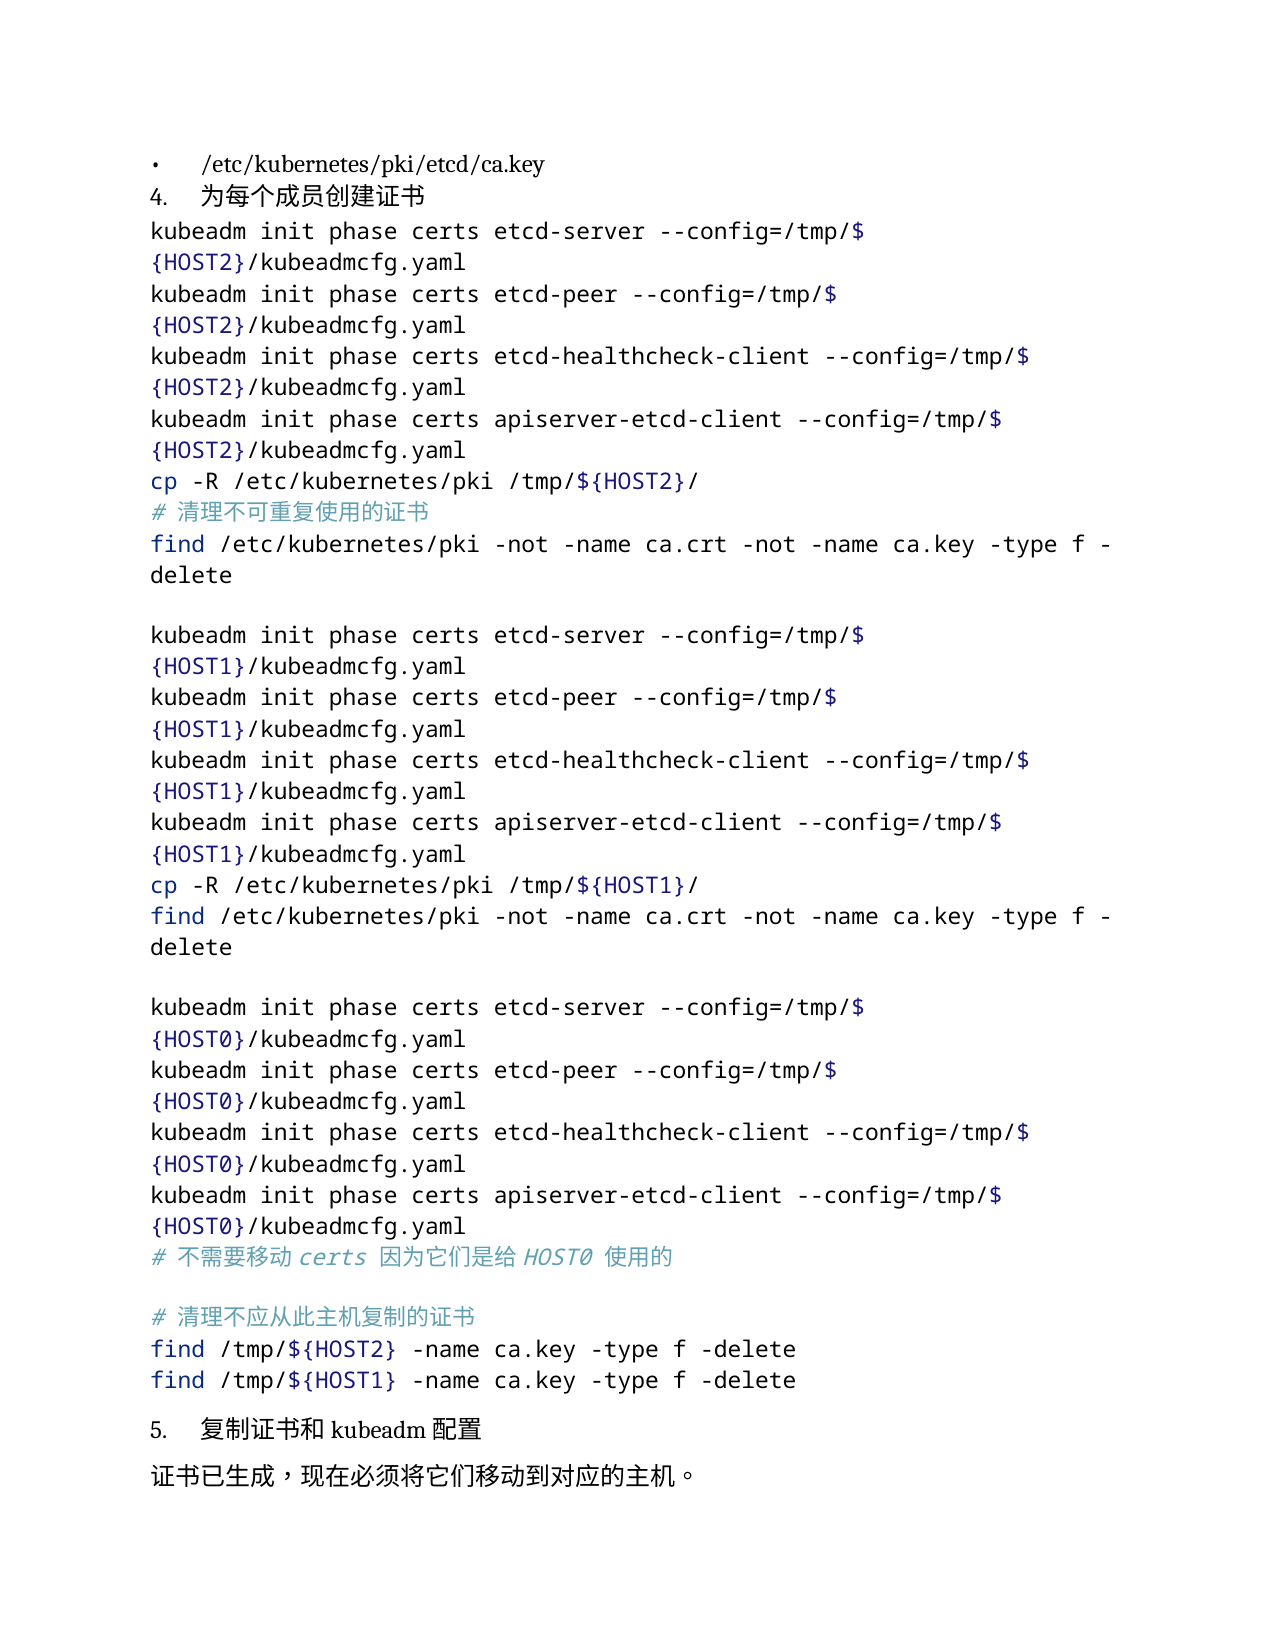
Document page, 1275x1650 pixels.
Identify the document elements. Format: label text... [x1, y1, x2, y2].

list /etc/kubernetes/pki/etcd/ca.key [150, 150, 1125, 179]
text 证书已生成，现在必须将它们移动到对应的主机。 [150, 1463, 1125, 1492]
list 复制证书和 kubeadm 配置 [150, 1416, 1125, 1444]
list 为每个成员创建证书 [150, 182, 1125, 211]
text kubeadm init phase certs etcd-server --config=/tmp/${HOST2}/kubeadmcfg.yaml kubeadm init phase certs etcd-peer --config=/tmp/${HOST2}/kubeadmcfg.yaml kubeadm init phase certs etcd-healthcheck-client --config=/tmp/${HOST2}/kubeadmcfg.yaml kubeadm init phase certs apiserver-etcd-client --config=/tmp/${HOST2}/kubeadmcfg.yaml cp -R /etc/kubernetes/pki /tmp/${HOST2}/ # 清理不可重复使用的证书 find /etc/kubernetes/pki -not -name ca.crt -not -name ca.key -type f -delete kubeadm init phase certs etcd-server --config=/tmp/${HOST1}/kubeadmcfg.yaml kubeadm init phase certs etcd-peer --config=/tmp/${HOST1}/kubeadmcfg.yaml kubeadm init phase certs etcd-healthcheck-client --config=/tmp/${HOST1}/kubeadmcfg.yaml kubeadm init phase certs apiserver-etcd-client --config=/tmp/${HOST1}/kubeadmcfg.yaml cp -R /etc/kubernetes/pki /tmp/${HOST1}/ find /etc/kubernetes/pki -not -name ca.crt -not -name ca.key -type f -delete kubeadm init phase certs etcd-server --config=/tmp/${HOST0}/kubeadmcfg.yaml kubeadm init phase certs etcd-peer --config=/tmp/${HOST0}/kubeadmcfg.yaml kubeadm init phase certs etcd-healthcheck-client --config=/tmp/${HOST0}/kubeadmcfg.yaml kubeadm init phase certs apiserver-etcd-client --config=/tmp/${HOST0}/kubeadmcfg.yaml # 不需要移动 certs 因为它们是给 HOST0 使用的 # 清理不应从此主机复制的证书 find /tmp/${HOST2} -name ca.key -type f -delete find /tmp/${HOST1} -name ca.key -type f -delete [150, 215, 1125, 1395]
